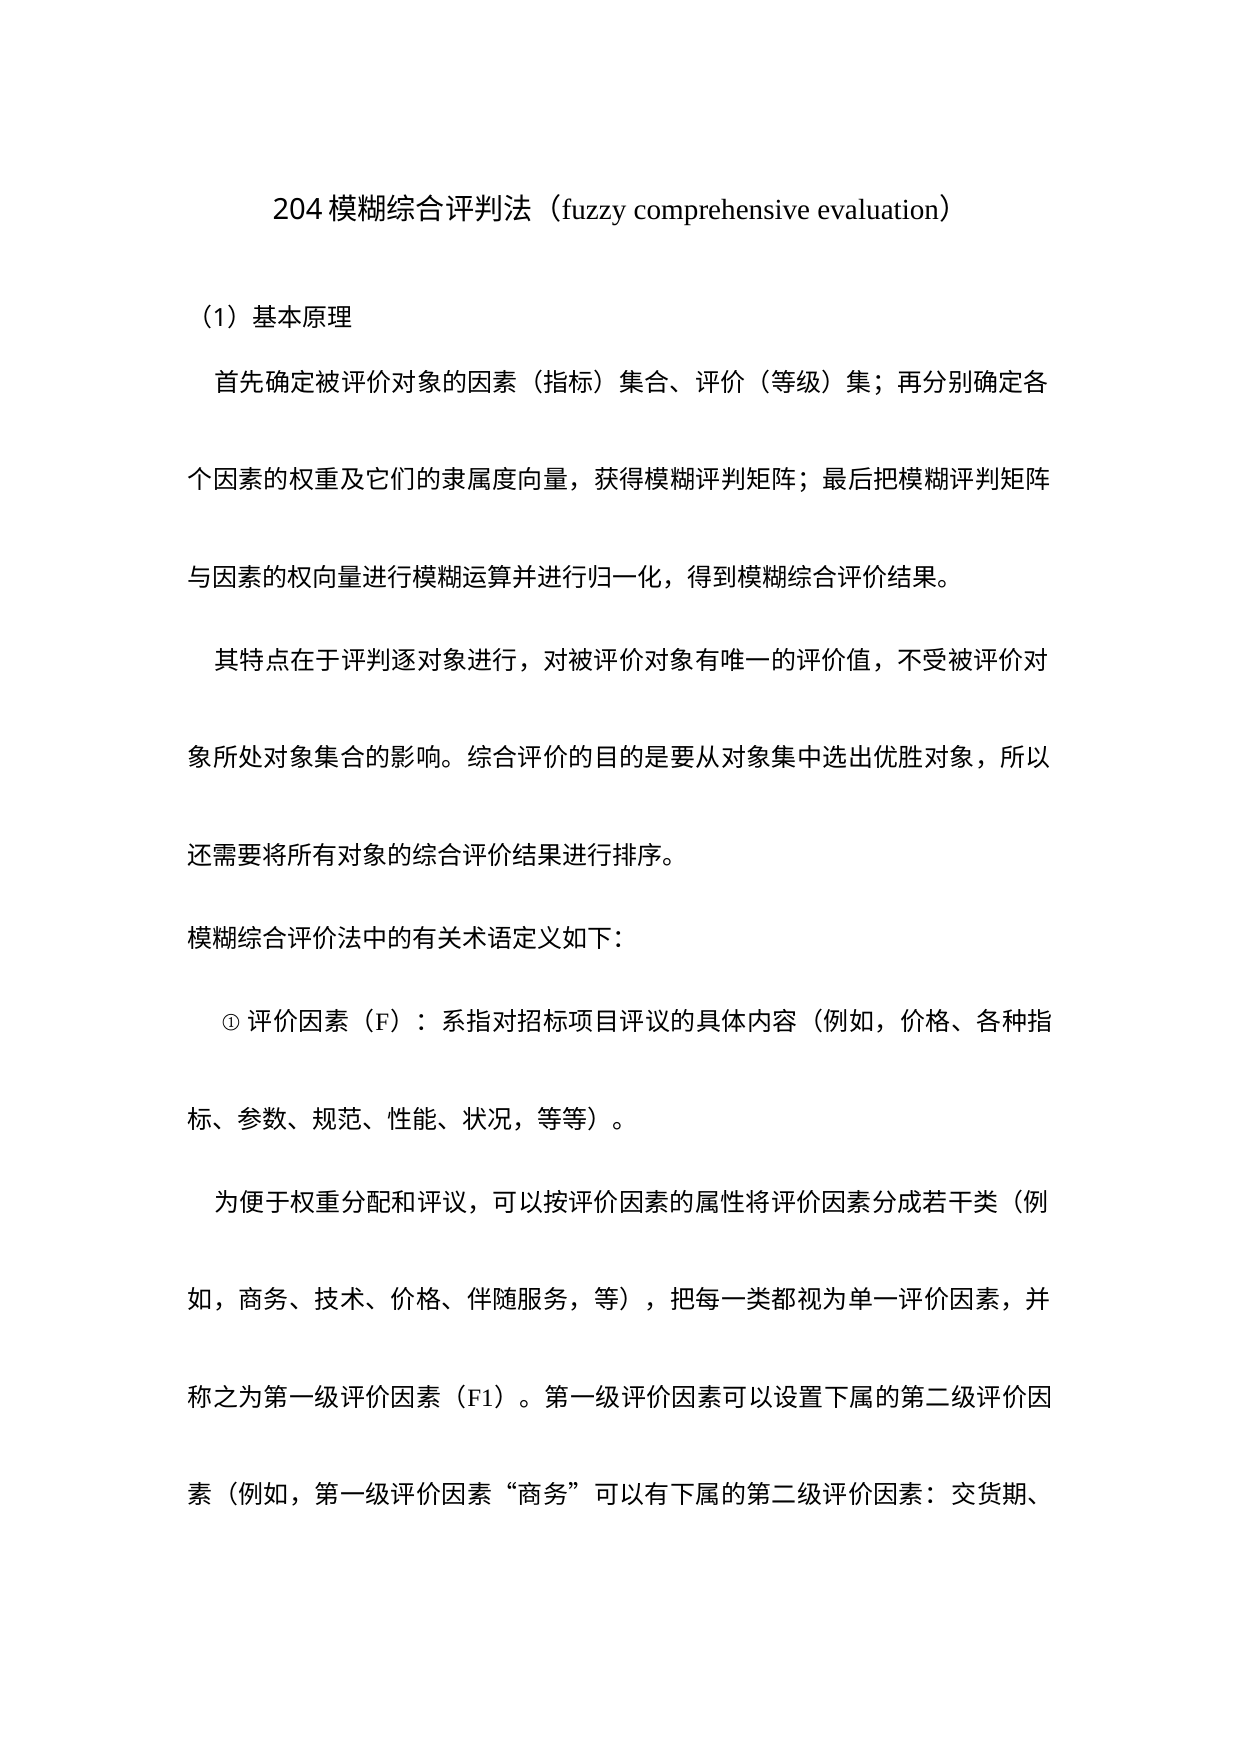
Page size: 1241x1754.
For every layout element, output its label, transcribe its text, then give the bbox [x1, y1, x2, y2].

text （1）基本原理 [187, 283, 1053, 348]
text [187, 1168, 1053, 1525]
subtitle 204模糊综合评判法（fuzzy comprehensive evaluation） [187, 174, 1053, 239]
text 模糊综合评价法中的有关术语定义如下： [187, 904, 1053, 969]
text 首先确定被评价对象的因素（指标）集合、评价（等级）集；再分别确定各个因素的权重及它们的隶属度向量，获得模糊评判矩阵；最后把模糊评判矩阵与因素的权向量进行模糊运算并进行归一化，得到模糊综合评价结果。 [187, 348, 1053, 608]
text 其特点在于评判逐对象进行，对被评价对象有唯一的评价值，不受被评价对象所处对象集合的影响。综合评价的目的是要从对象集中选出优胜对象，所以还需要将所有对象的综合评价结果进行排序。 [187, 626, 1053, 886]
text ① 评价因素（F）：系指对招标项目评议的具体内容（例如，价格、各种指标、参数、规范、性能、状况，等等）。 [187, 987, 1053, 1150]
